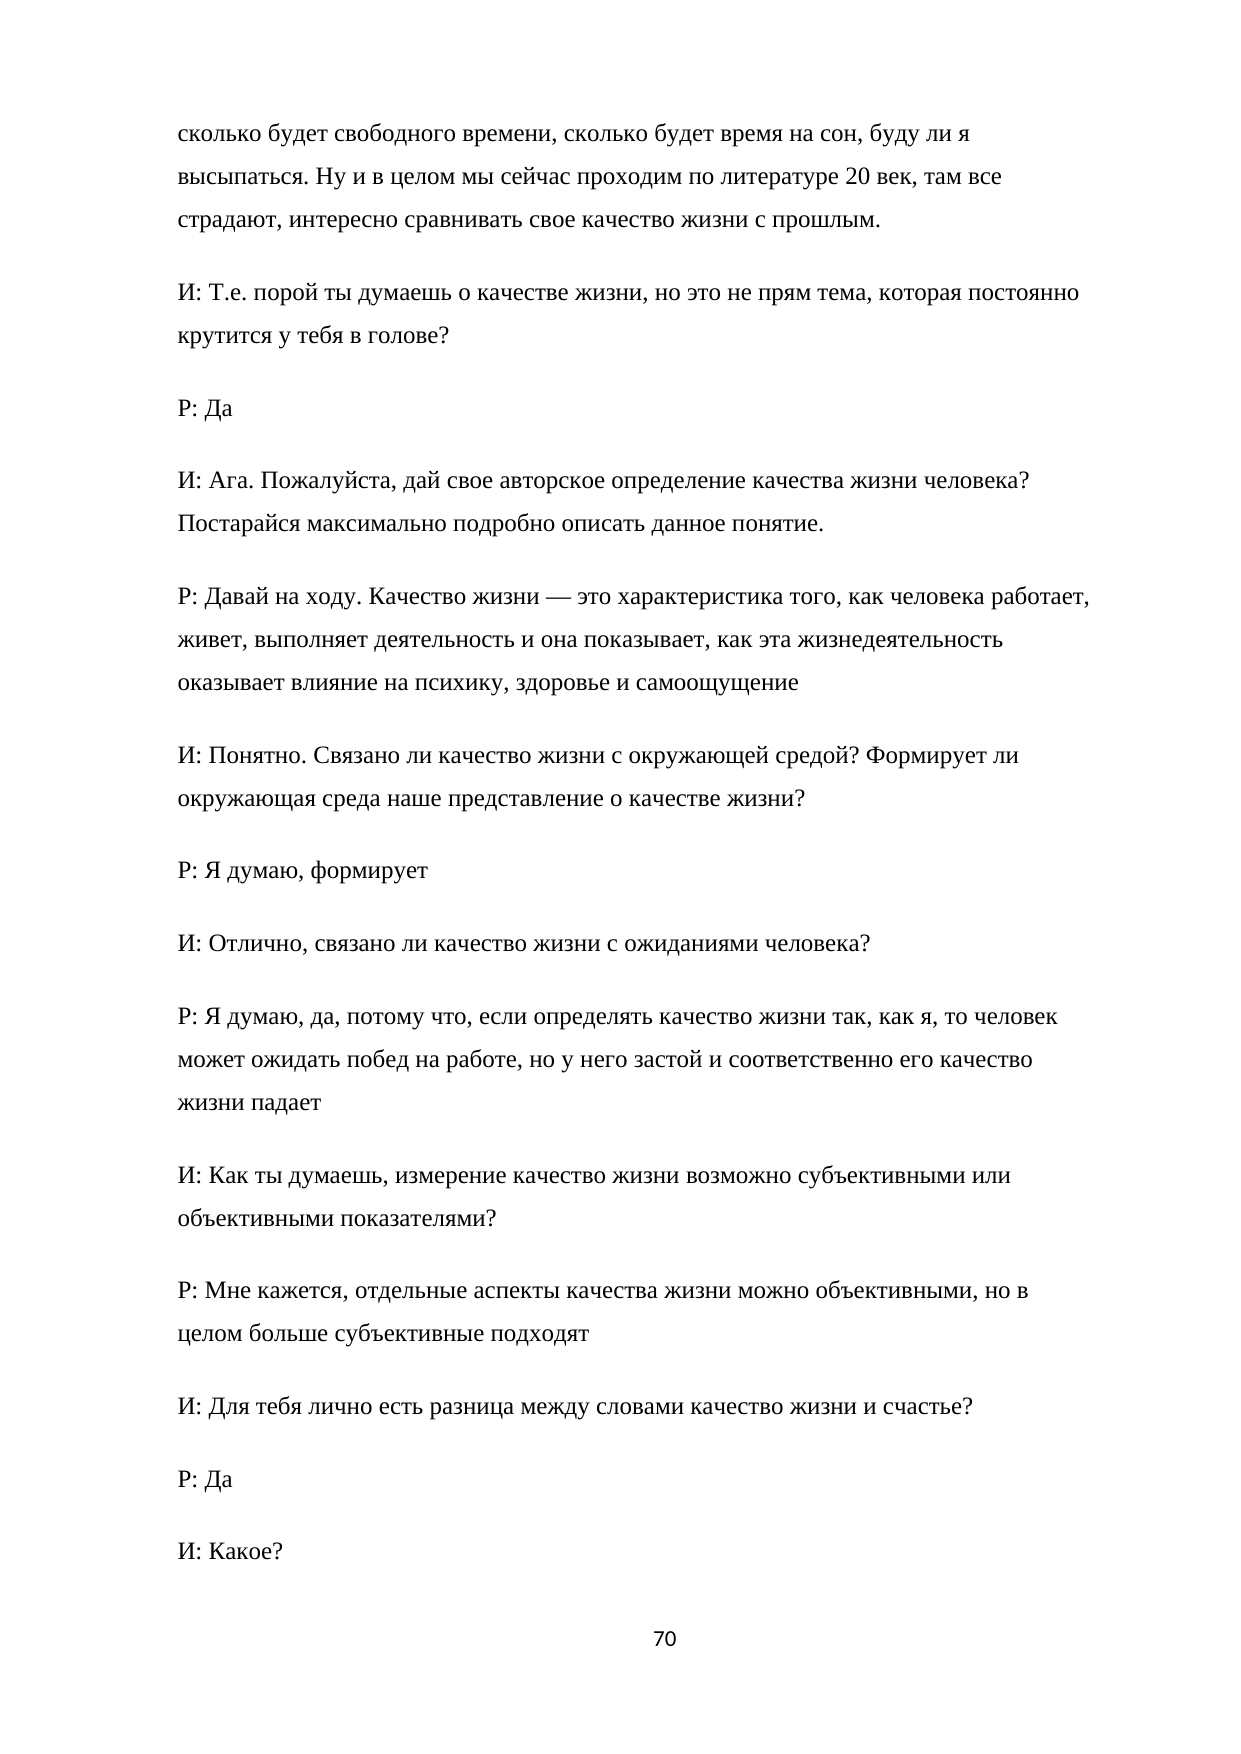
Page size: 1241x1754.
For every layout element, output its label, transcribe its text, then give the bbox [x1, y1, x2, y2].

text И: Как ты думаешь, измерение качество жизни возможно субъективными или объективными показателями? [177, 1160, 1093, 1232]
text Р: Я думаю, формирует [177, 856, 1093, 884]
text Р: Да [177, 1464, 1093, 1492]
text И: Для тебя лично есть разница между словами качество жизни и счастье? [177, 1391, 1093, 1420]
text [177, 118, 1093, 233]
text Р: Давай на ходу. Качество жизни — это характеристика того, как человека работает, живет, выполняет деятельность и она показывает, как эта жизнедеятельность оказывает влияние на психику, здоровье и самоощущение [177, 581, 1093, 696]
text И: Т.е. порой ты думаешь о качестве жизни, но это не прям тема, которая постоянно крутится у тебя в голове? [177, 277, 1093, 349]
text Р: Мне кажется, отдельные аспекты качества жизни можно объективными, но в целом больше субъективные подходят [177, 1275, 1093, 1347]
text Р: Да [177, 393, 1093, 421]
text И: Какое? [177, 1536, 1093, 1565]
text И: Отлично, связано ли качество жизни с ожиданиями человека? [177, 928, 1093, 957]
text Р: Я думаю, да, потому что, если определять качество жизни так, как я, то человек может ожидать побед на работе, но у него застой и соответственно его качество жизни падает [177, 1001, 1093, 1116]
text И: Ага. Пожалуйста, дай свое авторское определение качества жизни человека? Постарайся максимально подробно описать данное понятие. [177, 465, 1093, 537]
text И: Понятно. Связано ли качество жизни с окружающей средой? Формирует ли окружающая среда наше представление о качестве жизни? [177, 740, 1093, 812]
